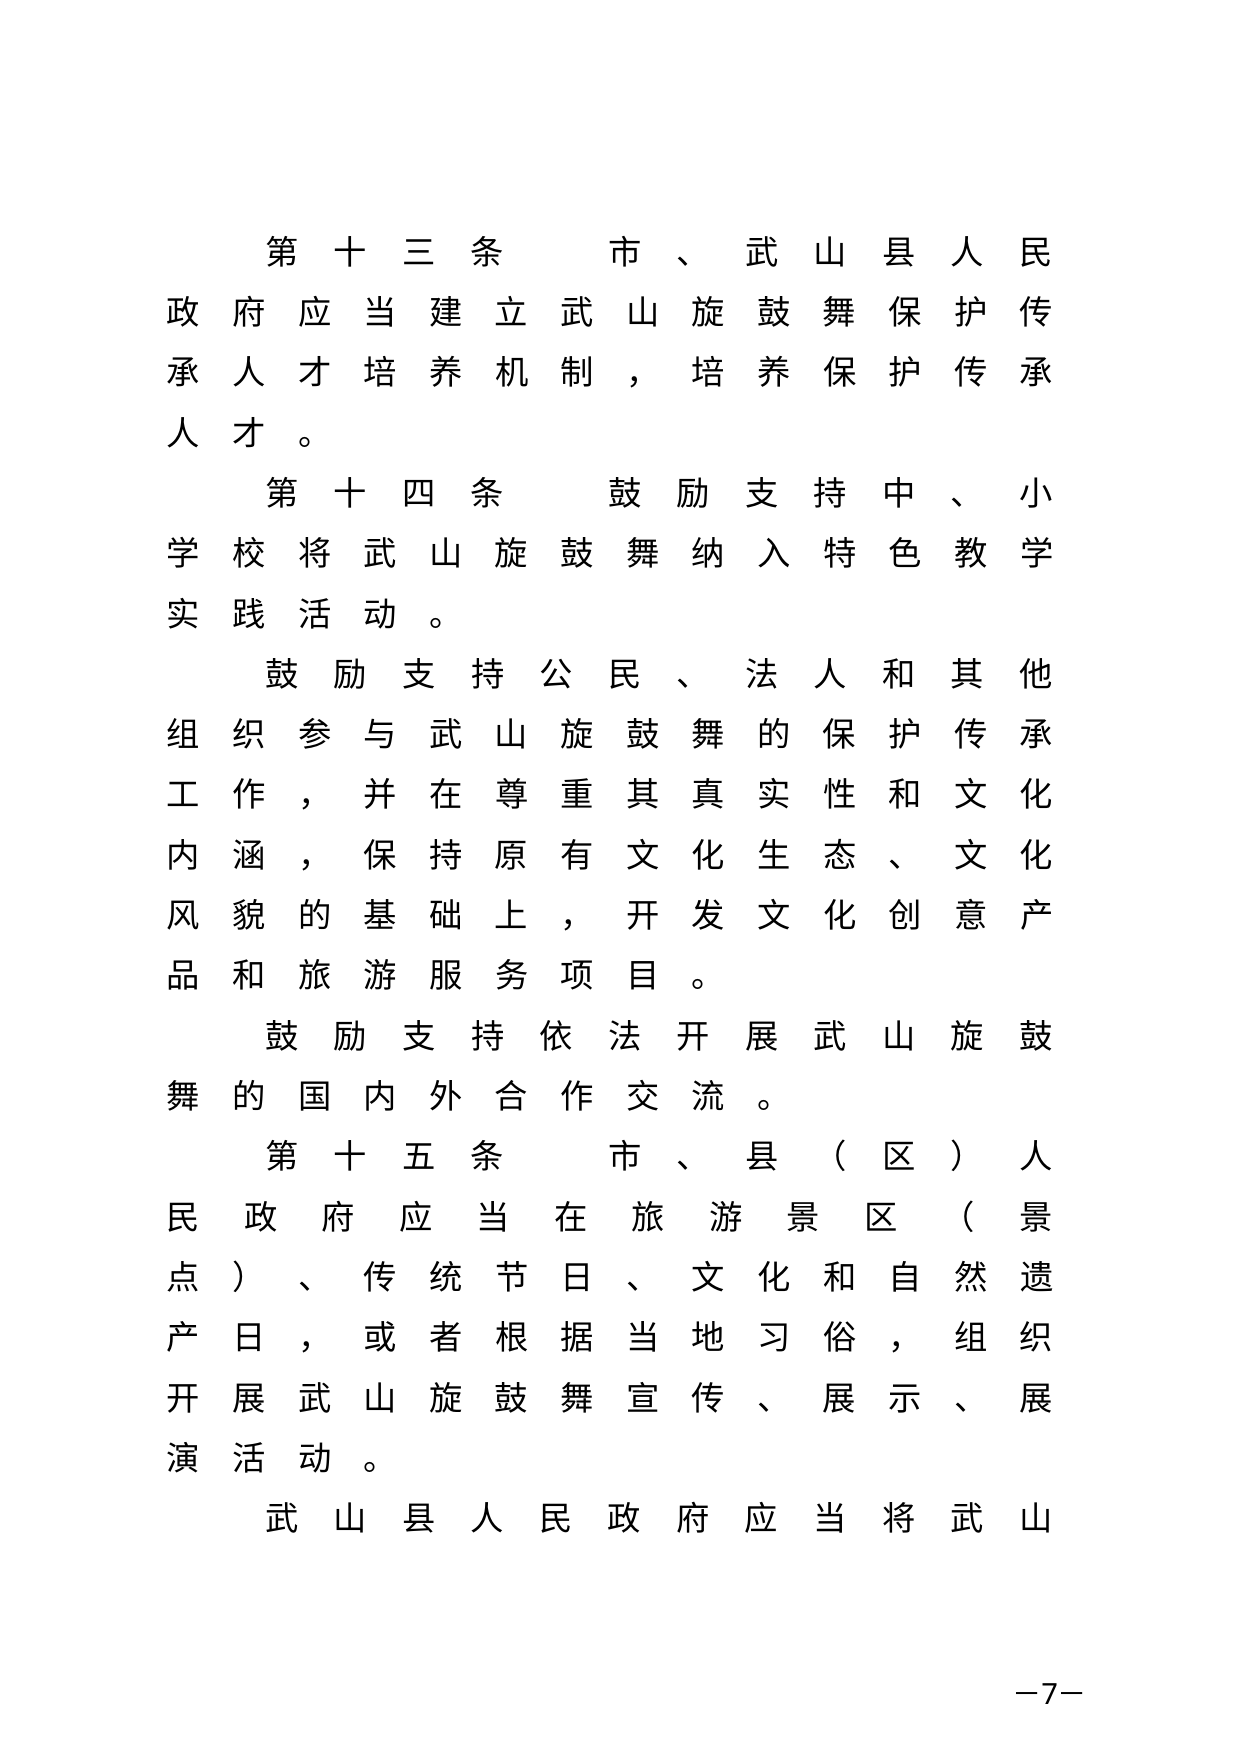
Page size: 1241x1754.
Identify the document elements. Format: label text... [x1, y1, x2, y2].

text 第十四条 鼓励支持中、小学校将武山旋鼓舞纳入特色教学实践活动。 [167, 461, 1085, 642]
text 鼓励支持依法开展武山旋鼓舞的国内外合作交流。 [167, 1003, 1085, 1124]
text 鼓励支持公民、法人和其他组织参与武山旋鼓舞的保护传承工作，并在尊重其真实性和文化内涵，保持原有文化生态、文化风貌的基础上，开发文化创意产品和旅游服务项目。 [167, 642, 1085, 1003]
text 第十三条 市、武山县人民政府应当建立武山旋鼓舞保护传承人才培养机制，培养保护传承人才。 [167, 219, 1085, 461]
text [167, 1486, 1085, 1546]
text 第十五条 市、县（区）人民政府应当在旅游景区（景点）、传统节日、文化和自然遗产日，或者根据当地习俗，组织开展武山旋鼓舞宣传、展示、展演活动。 [167, 1124, 1085, 1486]
